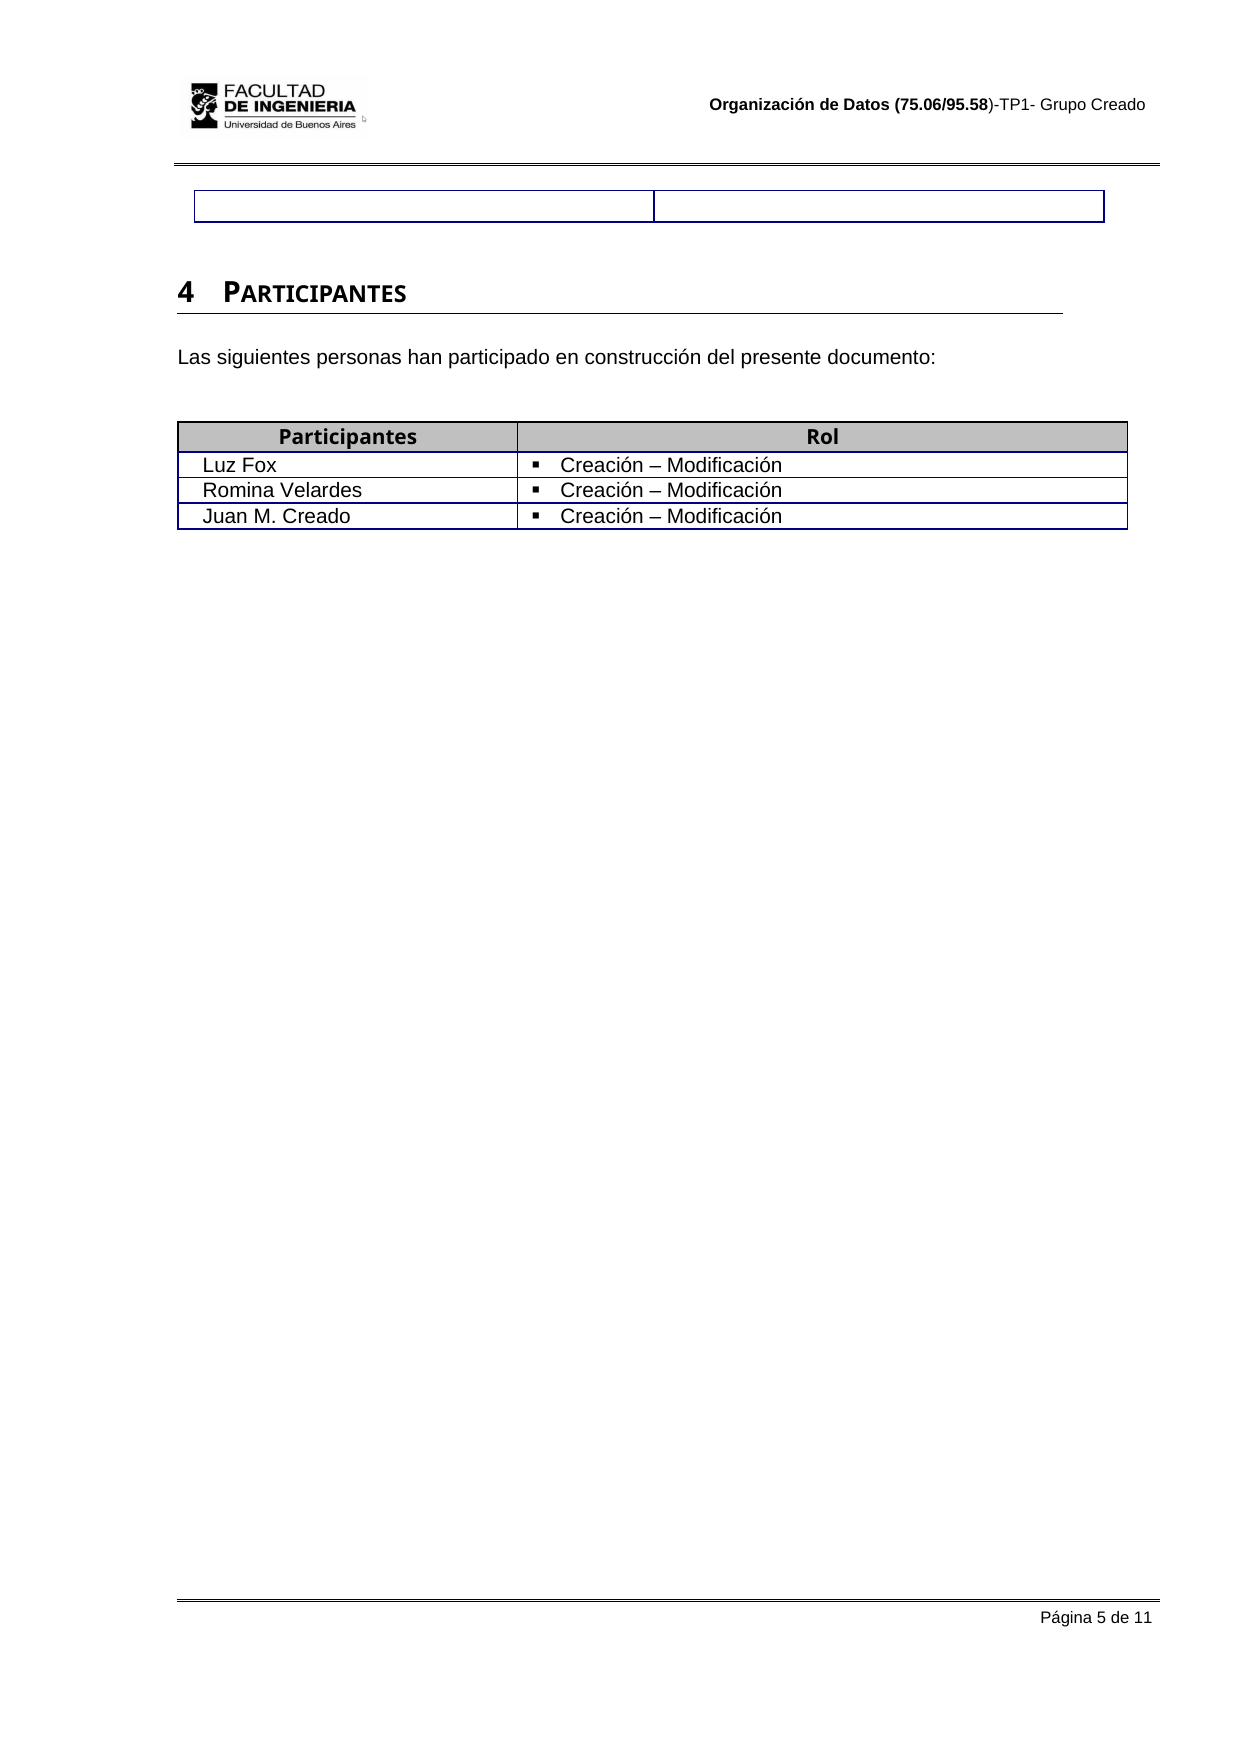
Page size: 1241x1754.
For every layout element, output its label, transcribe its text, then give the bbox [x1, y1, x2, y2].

subtitle Participantes [177, 272, 1063, 313]
table_cell Creación – Modificación [518, 478, 1127, 502]
table_cell Juan M. Creado [179, 504, 517, 528]
table_cell [655, 191, 1103, 221]
text Las siguientes personas han participado en construcción del presente documento: [177, 344, 1063, 368]
picture [179, 75, 370, 139]
table_header Rol [518, 423, 1127, 451]
table_cell Creación – Modificación [518, 504, 1127, 528]
table_cell Luz Fox [179, 453, 517, 477]
table_cell Romina Velardes [179, 478, 517, 502]
table_cell [195, 191, 653, 221]
table_header Participantes [179, 423, 517, 451]
table_cell Creación – Modificación [518, 453, 1127, 477]
